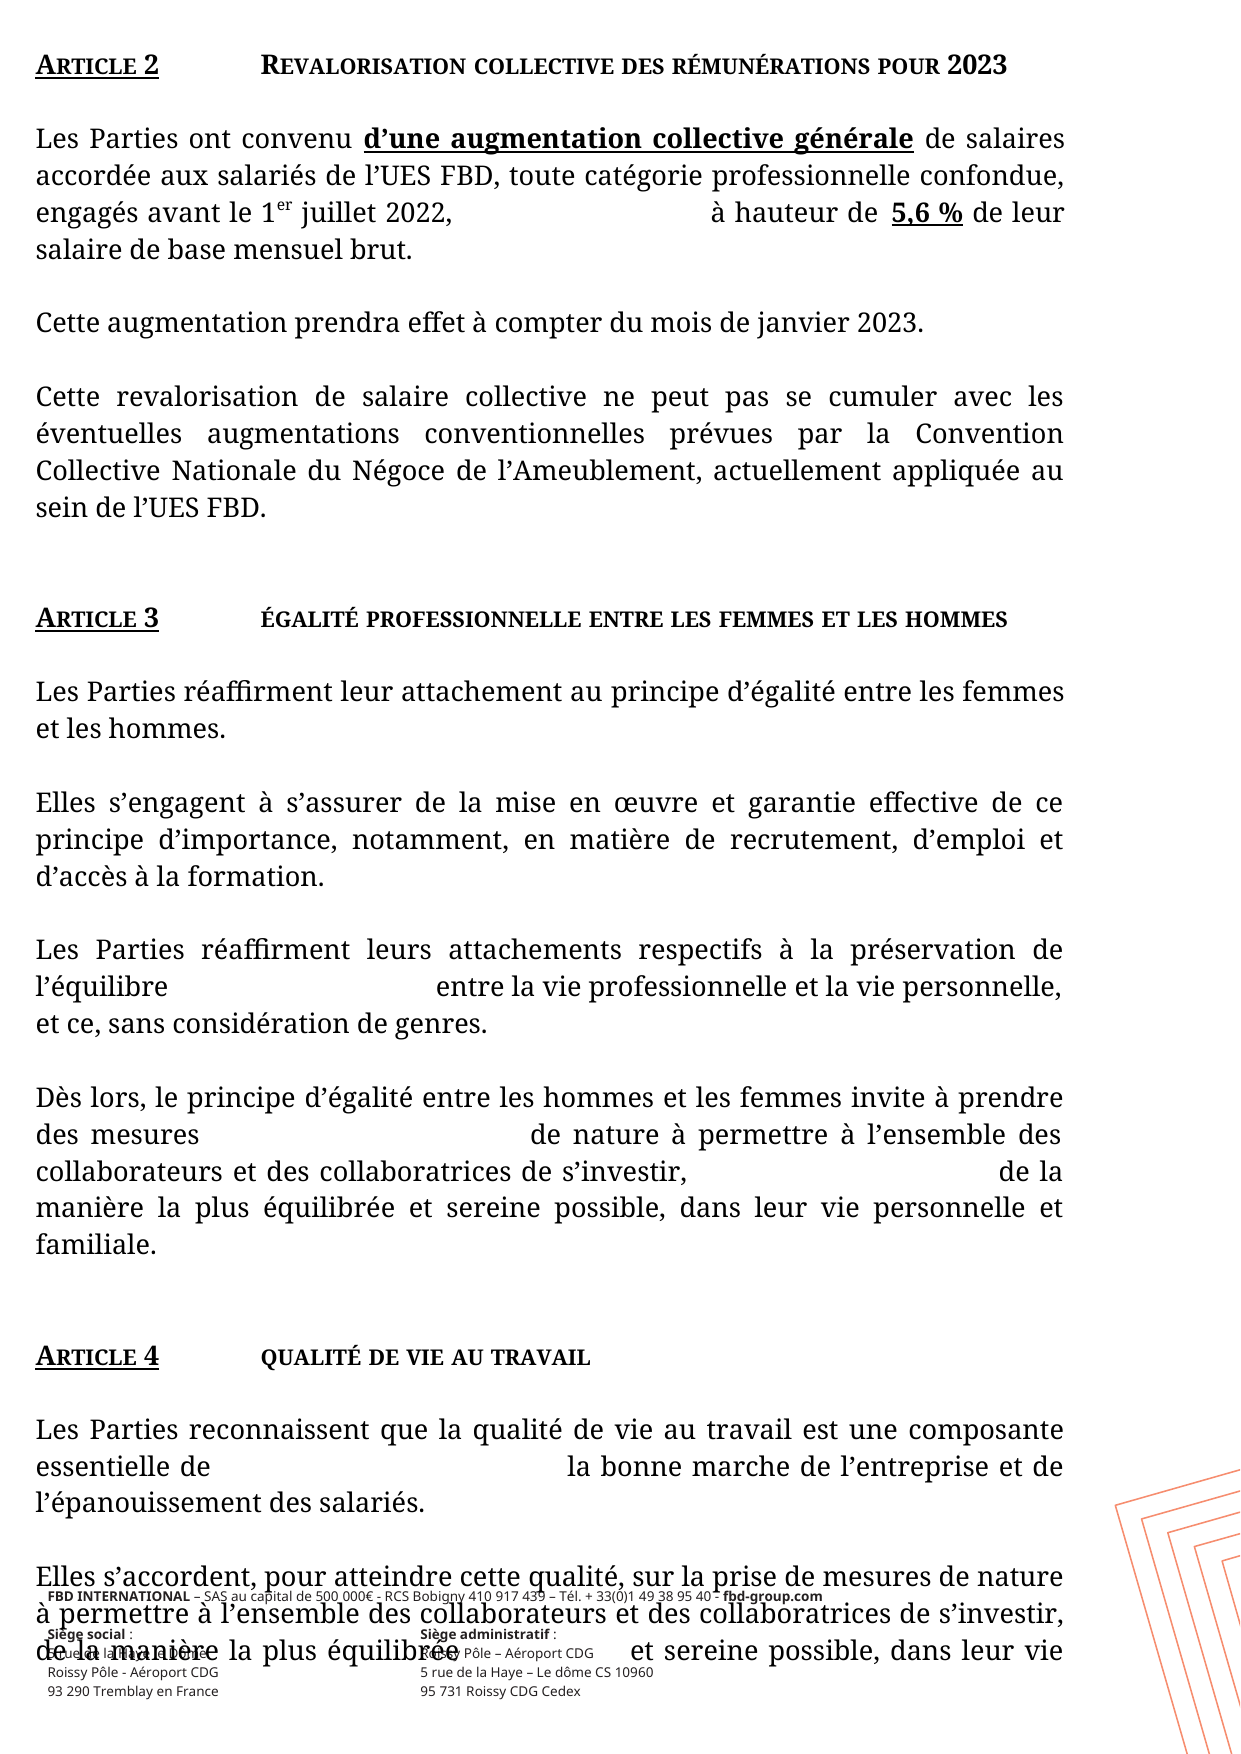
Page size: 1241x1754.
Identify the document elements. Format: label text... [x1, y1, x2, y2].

text Les Parties reconnaissent que la qualité de vie au travail est une composante essentielle de la bonne marche de l’entreprise et de l’épanouissement des salariés. [35, 1410, 1065, 1521]
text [35, 1558, 1065, 1668]
text Article 4 qualité de vie au travail [35, 1336, 1065, 1373]
text Les Parties réaffirment leur attachement au principe d’égalité entre les femmes et les hommes. [35, 673, 1065, 746]
text Cette augmentation prendra effet à compter du mois de janvier 2023. [35, 304, 1065, 341]
text Article 2 Revalorisation collective des rémunérations pour 2023 [35, 46, 1065, 83]
text Les Parties ont convenu d’une augmentation collective générale de salaires accordée aux salariés de l’UES FBD, toute catégorie professionnelle confondue, engagés avant le 1er juillet 2022, à hauteur de 5,6 % de leur salaire de base mensuel brut. [35, 119, 1065, 267]
text Les Parties réaffirment leurs attachements respectifs à la préservation de l’équilibre entre la vie professionnelle et la vie personnelle, et ce, sans considération de genres. [35, 931, 1065, 1041]
text Dès lors, le principe d’égalité entre les hommes et les femmes invite à prendre des mesures de nature à permettre à l’ensemble des collaborateurs et des collaboratrices de s’investir, de la manière la plus équilibrée et sereine possible, dans leur vie personnelle et familiale. [35, 1078, 1065, 1263]
text Article 3 égalité professionnelle entre les femmes et les hommes [35, 599, 1065, 636]
text Elles s’engagent à s’assurer de la mise en œuvre et garantie effective de ce principe d’importance, notamment, en matière de recrutement, d’emploi et d’accès à la formation. [35, 783, 1065, 894]
text Cette revalorisation de salaire collective ne peut pas se cumuler avec les éventuelles augmentations conventionnelles prévues par la Convention Collective Nationale du Négoce de l’Ameublement, actuellement appliquée au sein de l’UES FBD. [35, 378, 1065, 525]
